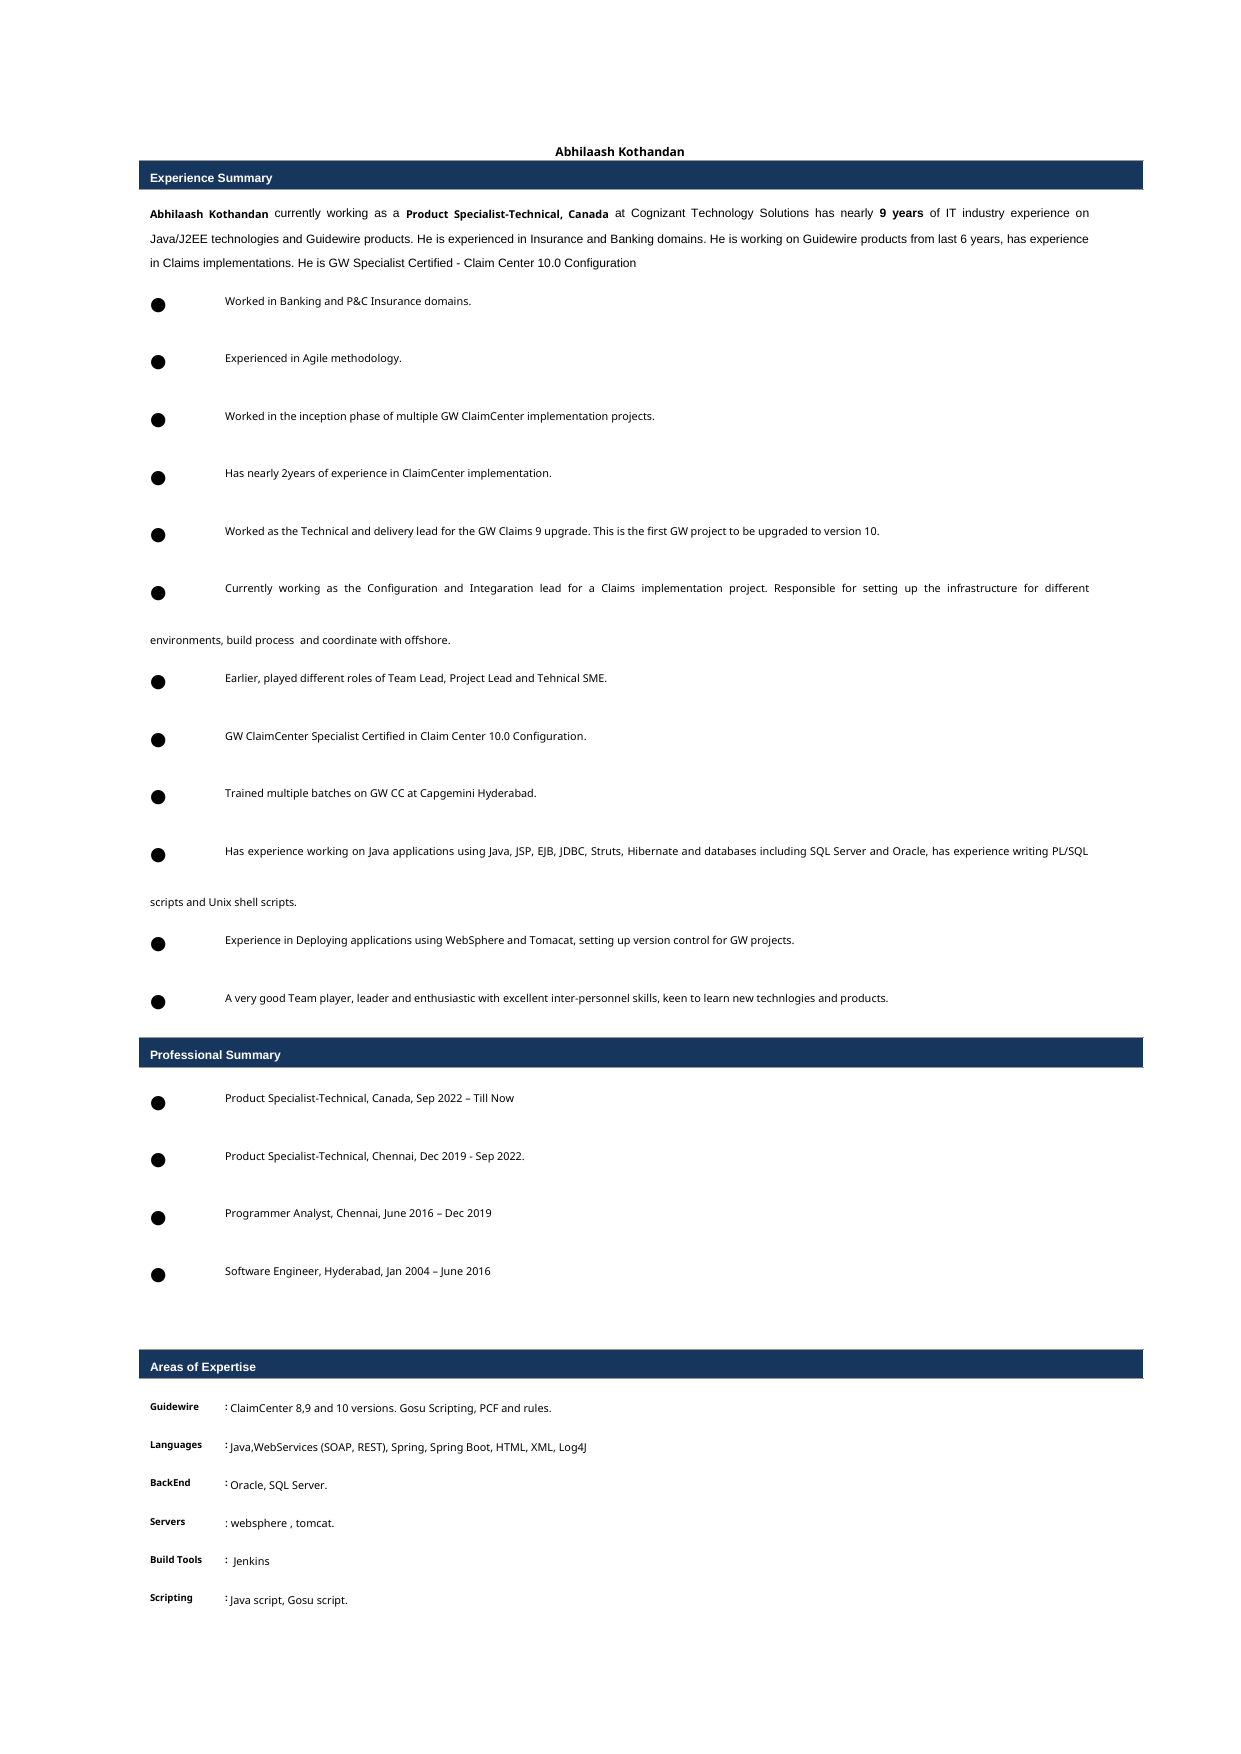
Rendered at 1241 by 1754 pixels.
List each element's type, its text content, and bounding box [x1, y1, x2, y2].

list Worked as the Technical and delivery lead for the GW Claims 9 upgrade. This is the first GW project to be upgraded to version 10. [150, 513, 1090, 551]
list Product Specialist-Technical, Canada, Sep 2022 – Till Now [150, 1080, 1090, 1119]
text Scripting : Java script, Gosu script. [150, 1582, 1090, 1607]
list Experienced in Agile methodology. [150, 340, 1090, 378]
text Languages : Java,WebServices (SOAP, REST), Spring, Spring Boot, HTML, XML, Log4J [150, 1429, 1090, 1454]
list Has experience working on Java applications using Java, JSP, EJB, JDBC, Struts, Hibernate and databases including SQL Server and Oracle, has experience writing PL/SQL scripts and Unix shell scripts. [150, 833, 1090, 909]
list Currently working as the Configuration and Integaration lead for a Claims implementation project. Responsible for setting up the infrastructure for different environments, build process and coordinate with offshore. [150, 571, 1090, 647]
table_header Professional Summary [139, 1038, 1143, 1067]
table_header Experience Summary [139, 161, 1143, 189]
text Guidewire : ClaimCenter 8,9 and 10 versions. Gosu Scripting, PCF and rules. [150, 1391, 1090, 1416]
list Programmer Analyst, Chennai, June 2016 – Dec 2019 [150, 1196, 1090, 1234]
list Worked in Banking and P&C Insurance domains. [150, 282, 1090, 321]
list Worked in the inception phase of multiple GW ClaimCenter implementation projects. [150, 398, 1090, 436]
list Experience in Deploying applications using WebSphere and Tomacat, setting up version control for GW projects. [150, 922, 1090, 961]
list GW ClaimCenter Specialist Certified in Claim Center 10.0 Configuration. [150, 717, 1090, 756]
text BackEnd : Oracle, SQL Server. [150, 1467, 1090, 1492]
text Servers : websphere , tomcat. [150, 1505, 1090, 1531]
text Abhilaash Kothandan [150, 131, 1090, 160]
table_header Areas of Expertise [139, 1350, 1143, 1378]
text Abhilaash Kothandan currently working as a Product Specialist-Technical, Canada at Cognizant Technology Solutions has nearly 9 years of IT industry experience on Java/J2EE technologies and Guidewire products. He is experienced in Insurance and Banking domains. He is working on Guidewire products from last 6 years, has experience in Claims implementations. He is GW Specialist Certified - Claim Center 10.0 Configuration [150, 196, 1090, 270]
list A very good Team player, leader and enthusiastic with excellent inter-personnel skills, keen to learn new technlogies and products. [150, 980, 1090, 1018]
list Has nearly 2years of experience in ClaimCenter implementation. [150, 455, 1090, 494]
list Earlier, played different roles of Team Lead, Project Lead and Tehnical SME. [150, 660, 1090, 698]
list Trained multiple batches on GW CC at Capgemini Hyderabad. [150, 775, 1090, 813]
text Build Tools : Jenkins [150, 1543, 1090, 1569]
list Software Engineer, Hyderabad, Jan 2004 – June 2016 [150, 1253, 1090, 1292]
list Product Specialist-Technical, Chennai, Dec 2019 - Sep 2022. [150, 1138, 1090, 1176]
